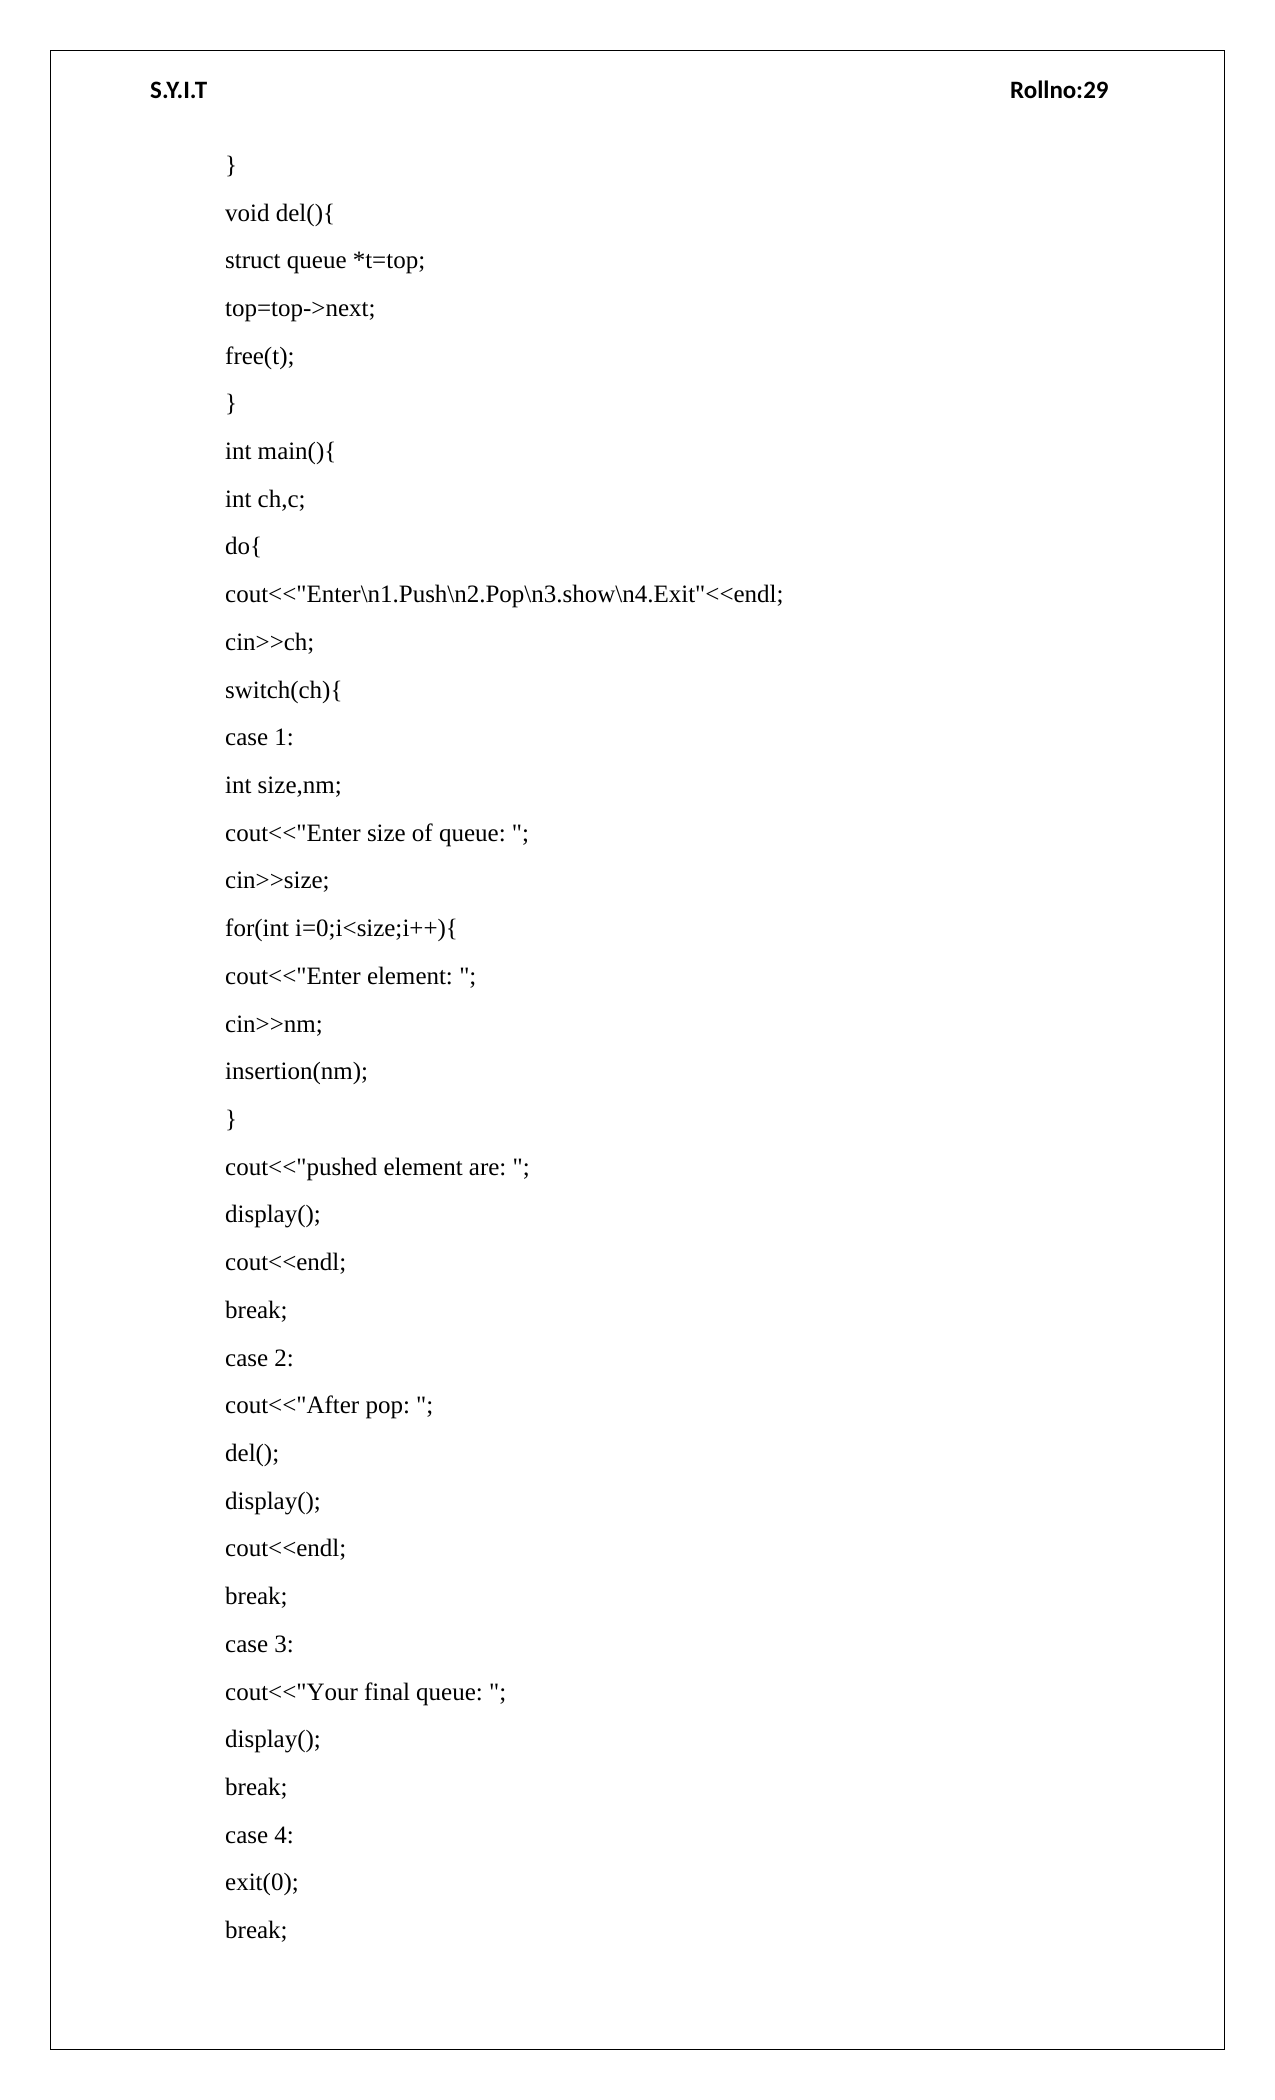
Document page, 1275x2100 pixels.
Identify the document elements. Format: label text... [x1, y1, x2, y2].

text case 1: [225, 722, 1125, 751]
text cout<<endl; [225, 1533, 1125, 1562]
text } [225, 388, 1125, 417]
text break; [225, 1581, 1125, 1610]
text int ch,c; [225, 484, 1125, 513]
text cout<<"pushed element are: "; [225, 1152, 1125, 1181]
text cout<<"Your final queue: "; [225, 1677, 1125, 1705]
text display(); [225, 1724, 1125, 1753]
text case 3: [225, 1629, 1125, 1658]
text void del(){ [225, 198, 1125, 226]
text break; [225, 1295, 1125, 1324]
text for(int i=0;i<size;i++){ [225, 913, 1125, 942]
text cout<<"Enter element: "; [225, 961, 1125, 990]
text top=top->next; [225, 293, 1125, 322]
text struct queue *t=top; [225, 245, 1125, 274]
text display(); [225, 1486, 1125, 1514]
text int main(){ [225, 436, 1125, 465]
text cin>>ch; [225, 627, 1125, 656]
text switch(ch){ [225, 675, 1125, 703]
text cin>>size; [225, 866, 1125, 894]
text del(); [225, 1438, 1125, 1467]
text insertion(nm); [225, 1056, 1125, 1085]
text display(); [225, 1199, 1125, 1228]
text } [225, 1104, 1125, 1133]
text case 4: [225, 1820, 1125, 1848]
text break; [225, 1772, 1125, 1801]
text free(t); [225, 341, 1125, 369]
text cout<<"Enter\n1.Push\n2.Pop\n3.show\n4.Exit"<<endl; [225, 579, 1125, 608]
text do{ [225, 532, 1125, 560]
text cout<<"Enter size of queue: "; [225, 818, 1125, 847]
text break; [225, 1915, 1125, 1944]
text cin>>nm; [225, 1009, 1125, 1037]
text cout<<endl; [225, 1247, 1125, 1276]
text exit(0); [225, 1867, 1125, 1896]
text cout<<"After pop: "; [225, 1390, 1125, 1419]
text case 2: [225, 1343, 1125, 1371]
text int size,nm; [225, 770, 1125, 799]
text } [225, 150, 1125, 179]
